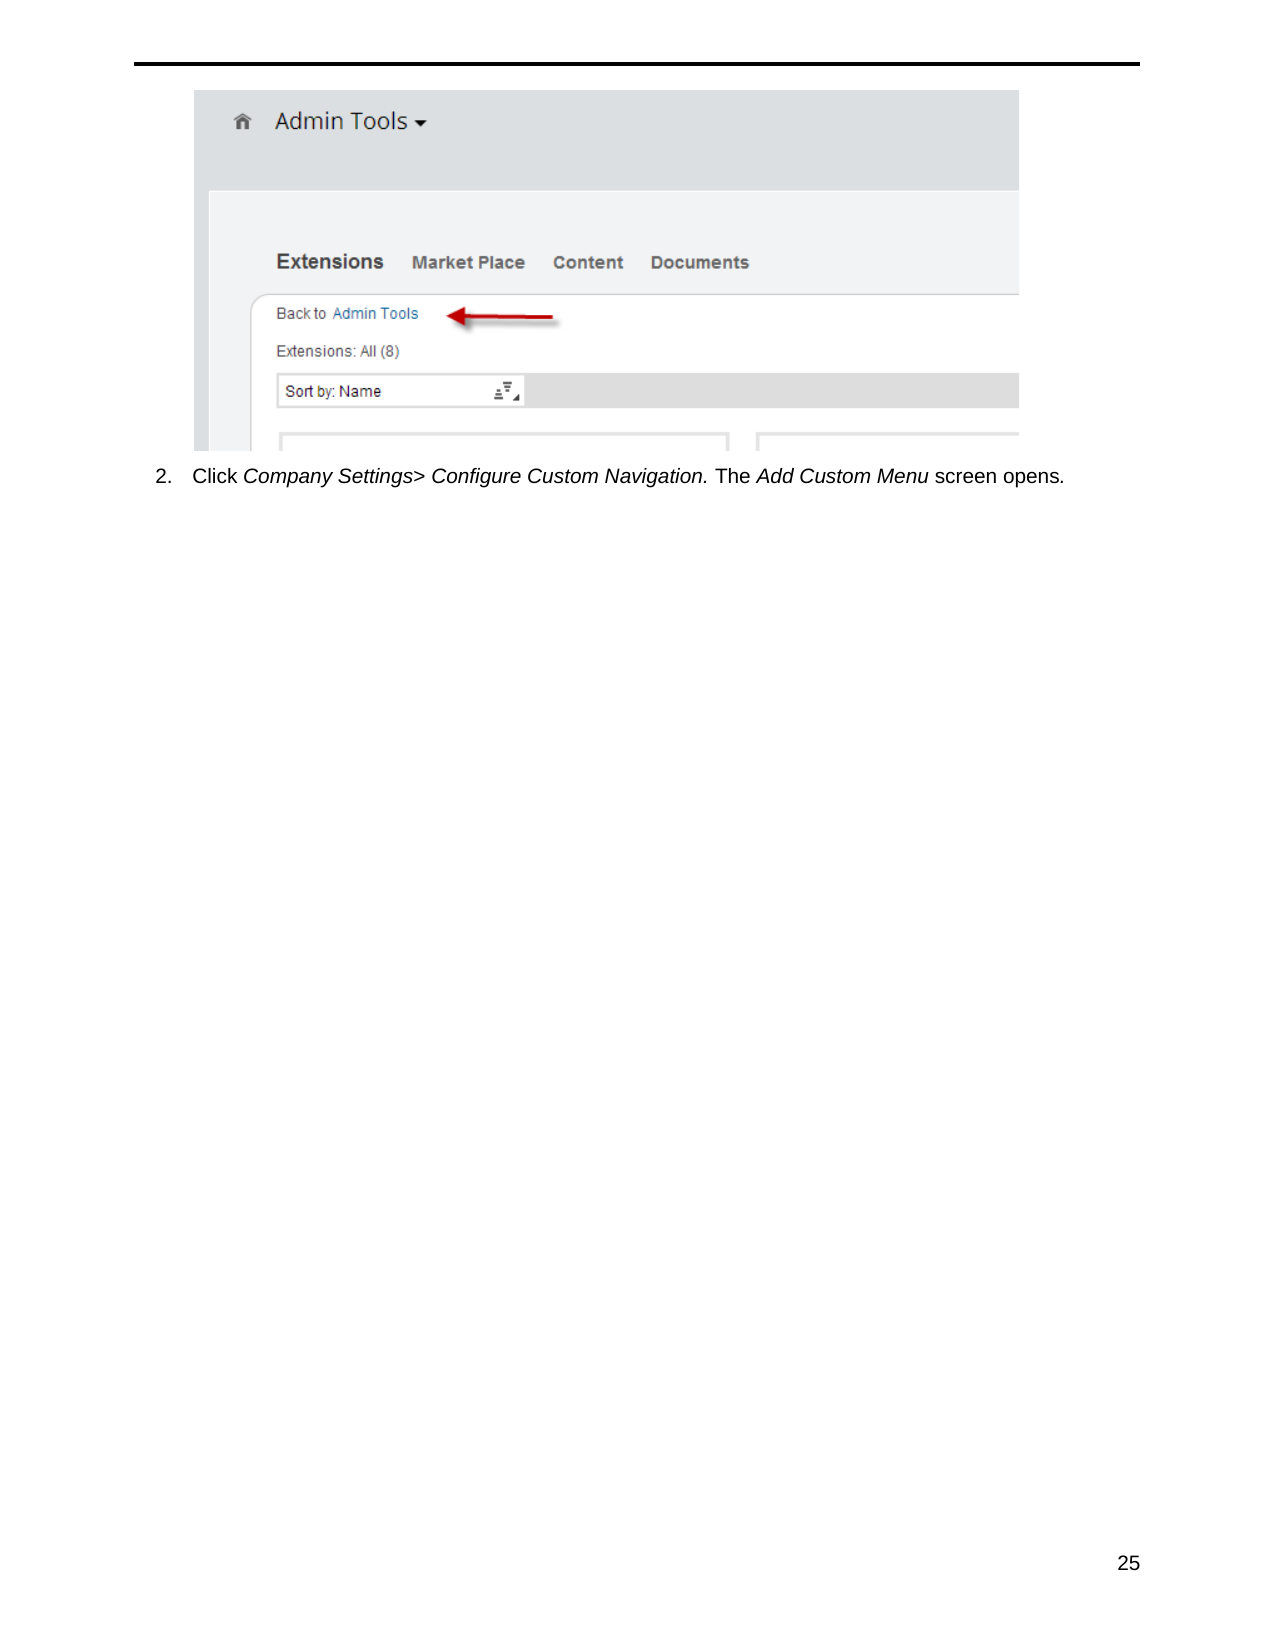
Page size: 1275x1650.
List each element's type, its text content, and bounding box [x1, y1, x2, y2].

list Click Company Settings> Configure Custom Navigation. The Add Custom Menu screen opens. [172, 463, 1140, 488]
picture [194, 90, 1020, 451]
